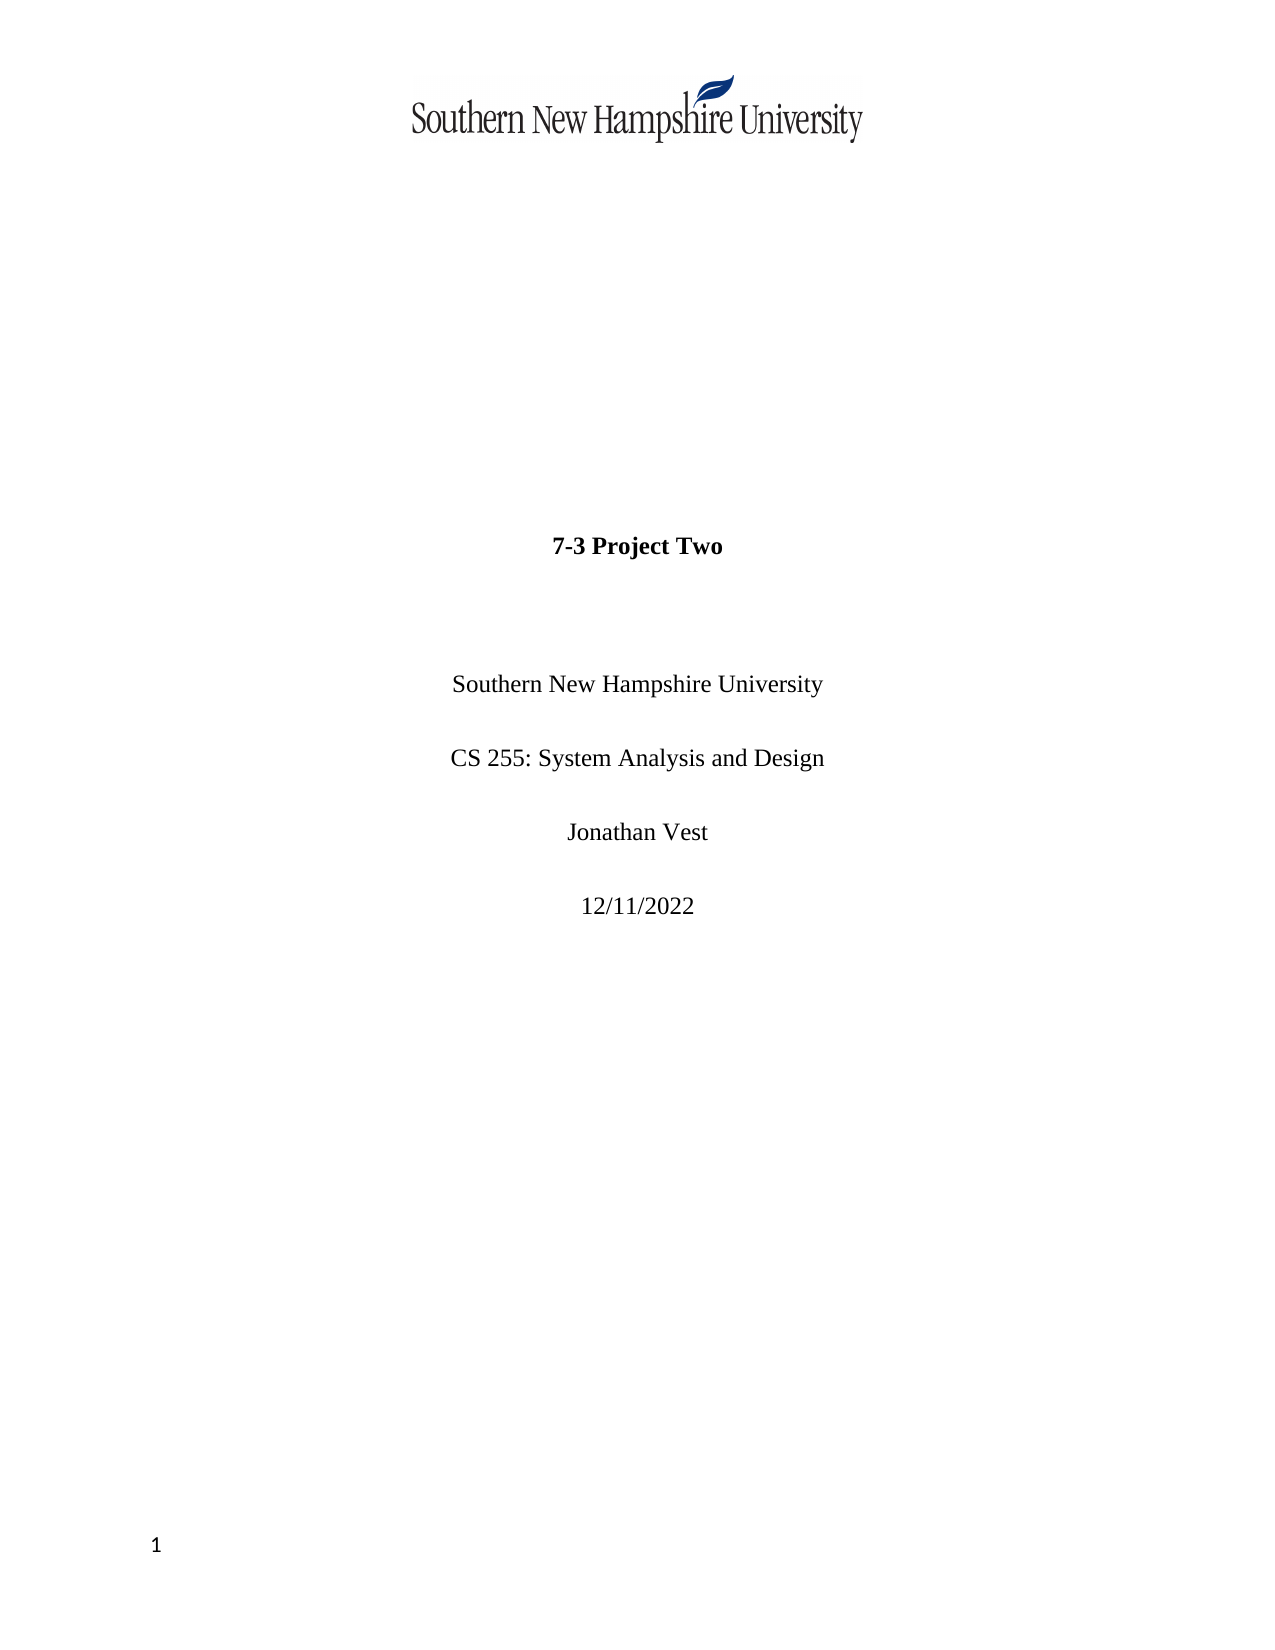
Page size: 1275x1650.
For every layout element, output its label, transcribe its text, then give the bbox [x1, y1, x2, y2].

text CS 255: System Analysis and Design [150, 743, 1125, 772]
text 7-3 Project Two [150, 531, 1125, 560]
text 12/11/2022 [150, 891, 1125, 920]
picture [412, 75, 863, 143]
text Southern New Hampshire University [150, 669, 1125, 698]
text Jonathan Vest [150, 817, 1125, 846]
